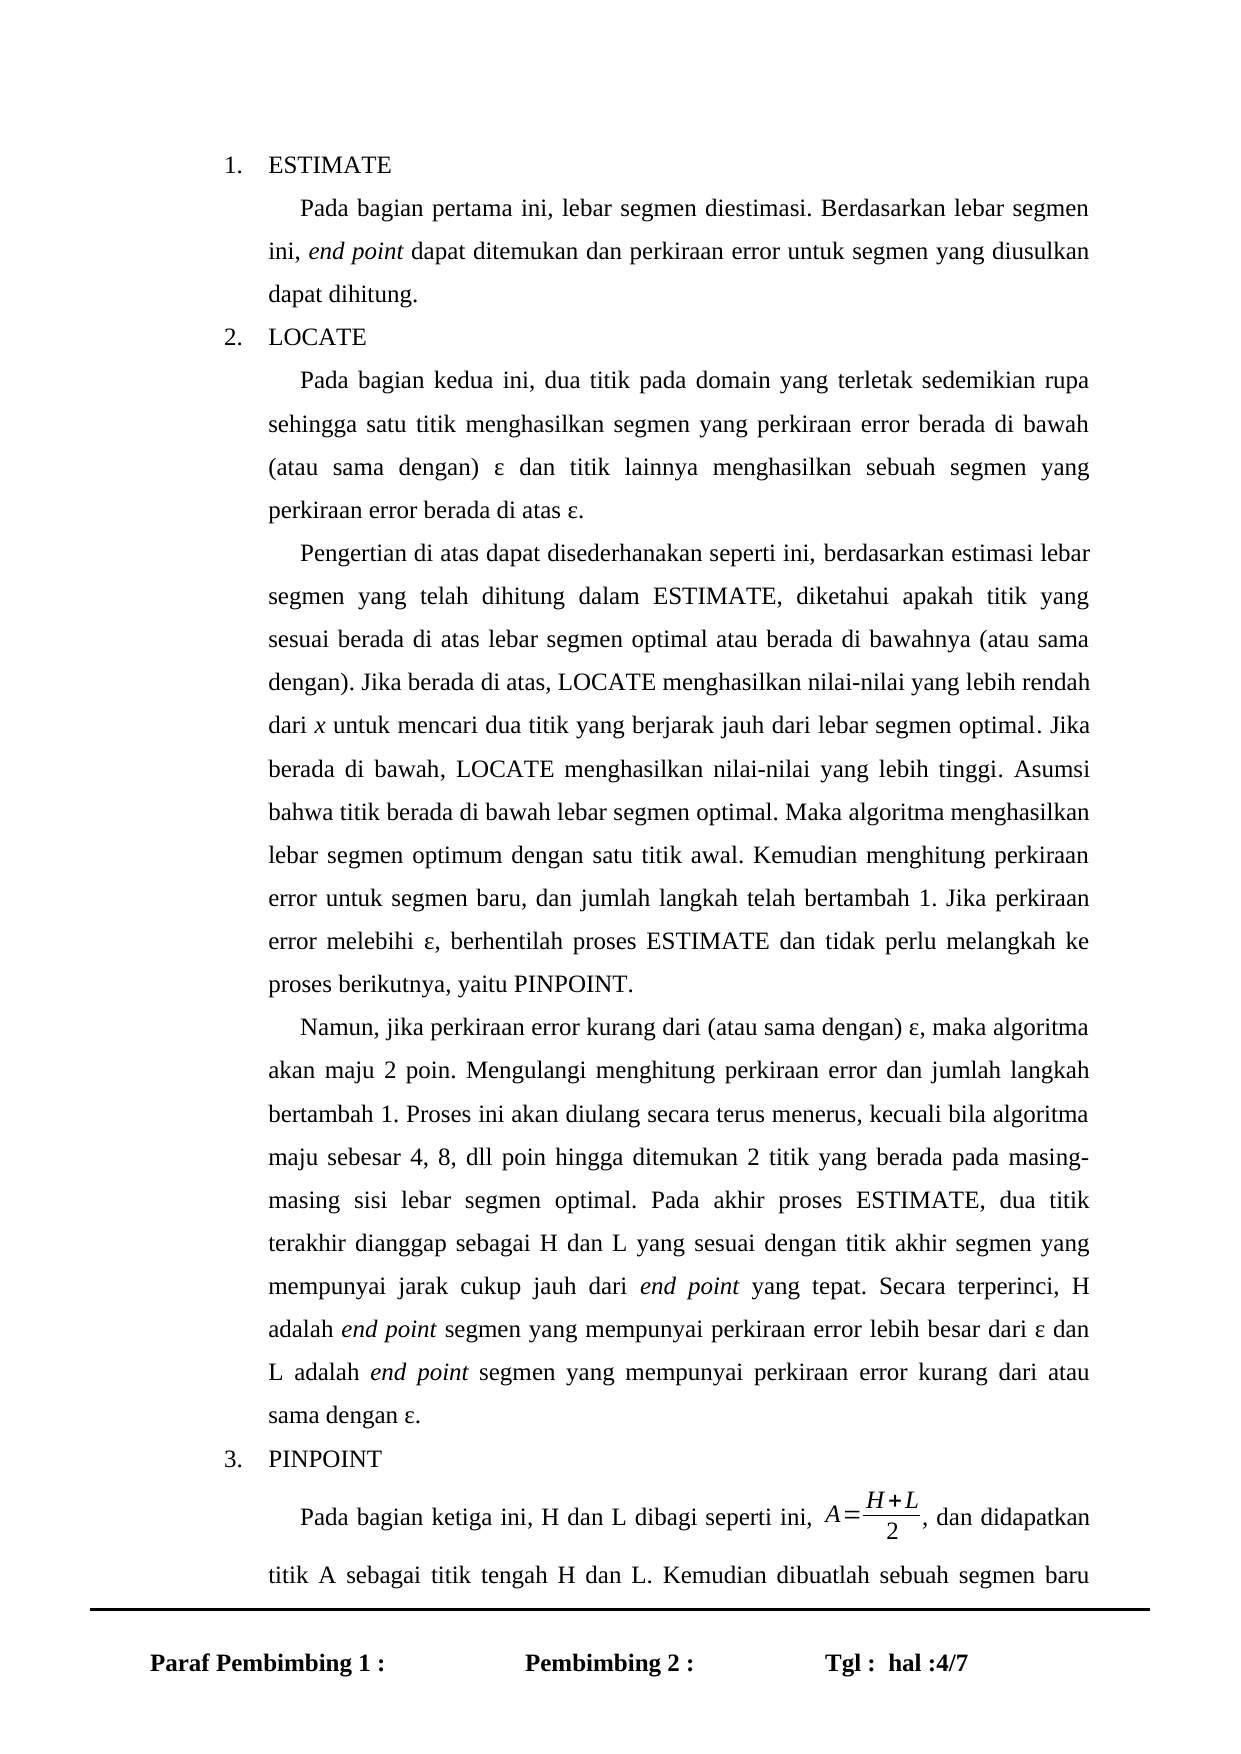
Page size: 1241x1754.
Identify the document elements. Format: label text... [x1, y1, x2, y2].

list Pada bagian pertama ini, lebar segmen diestimasi. Berdasarkan lebar segmen ini, end point dapat ditemukan dan perkiraan error untuk segmen yang diusulkan dapat dihitung. [268, 193, 1090, 308]
list Pada bagian kedua ini, dua titik pada domain yang terletak sedemikian rupa sehingga satu titik menghasilkan segmen yang perkiraan error berada di bawah (atau sama dengan) ε dan titik lainnya menghasilkan sebuah segmen yang perkiraan error berada di atas ε. [268, 366, 1090, 524]
list LOCATE [224, 322, 1090, 351]
list Pengertian di atas dapat disederhanakan seperti ini, berdasarkan estimasi lebar segmen yang telah dihitung dalam ESTIMATE, diketahui apakah titik yang sesuai berada di atas lebar segmen optimal atau berada di bawahnya (atau sama dengan). Jika berada di atas, LOCATE menghasilkan nilai-nilai yang lebih rendah dari x untuk mencari dua titik yang berjarak jauh dari lebar segmen optimal. Jika berada di bawah, LOCATE menghasilkan nilai-nilai yang lebih tinggi. Asumsi bahwa titik berada di bawah lebar segmen optimal. Maka algoritma menghasilkan lebar segmen optimum dengan satu titik awal. Kemudian menghitung perkiraan error untuk segmen baru, dan jumlah langkah telah bertambah 1. Jika perkiraan error melebihi ε, berhentilah proses ESTIMATE dan tidak perlu melangkah ke proses berikutnya, yaitu PINPOINT. [268, 538, 1090, 998]
list PINPOINT [224, 1444, 1090, 1472]
list Namun, jika perkiraan error kurang dari (atau sama dengan) ε, maka algoritma akan maju 2 poin. Mengulangi menghitung perkiraan error dan jumlah langkah bertambah 1. Proses ini akan diulang secara terus menerus, kecuali bila algoritma maju sebesar 4, 8, dll poin hingga ditemukan 2 titik yang berada pada masing-masing sisi lebar segmen optimal. Pada akhir proses ESTIMATE, dua titik terakhir dianggap sebagai H dan L yang sesuai dengan titik akhir segmen yang mempunyai jarak cukup jauh dari end point yang tepat. Secara terperinci, H adalah end point segmen yang mempunyai perkiraan error lebih besar dari ε dan L adalah end point segmen yang mempunyai perkiraan error kurang dari atau sama dengan ε. [268, 1012, 1090, 1429]
list ESTIMATE [224, 150, 1090, 179]
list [268, 1487, 1090, 1589]
